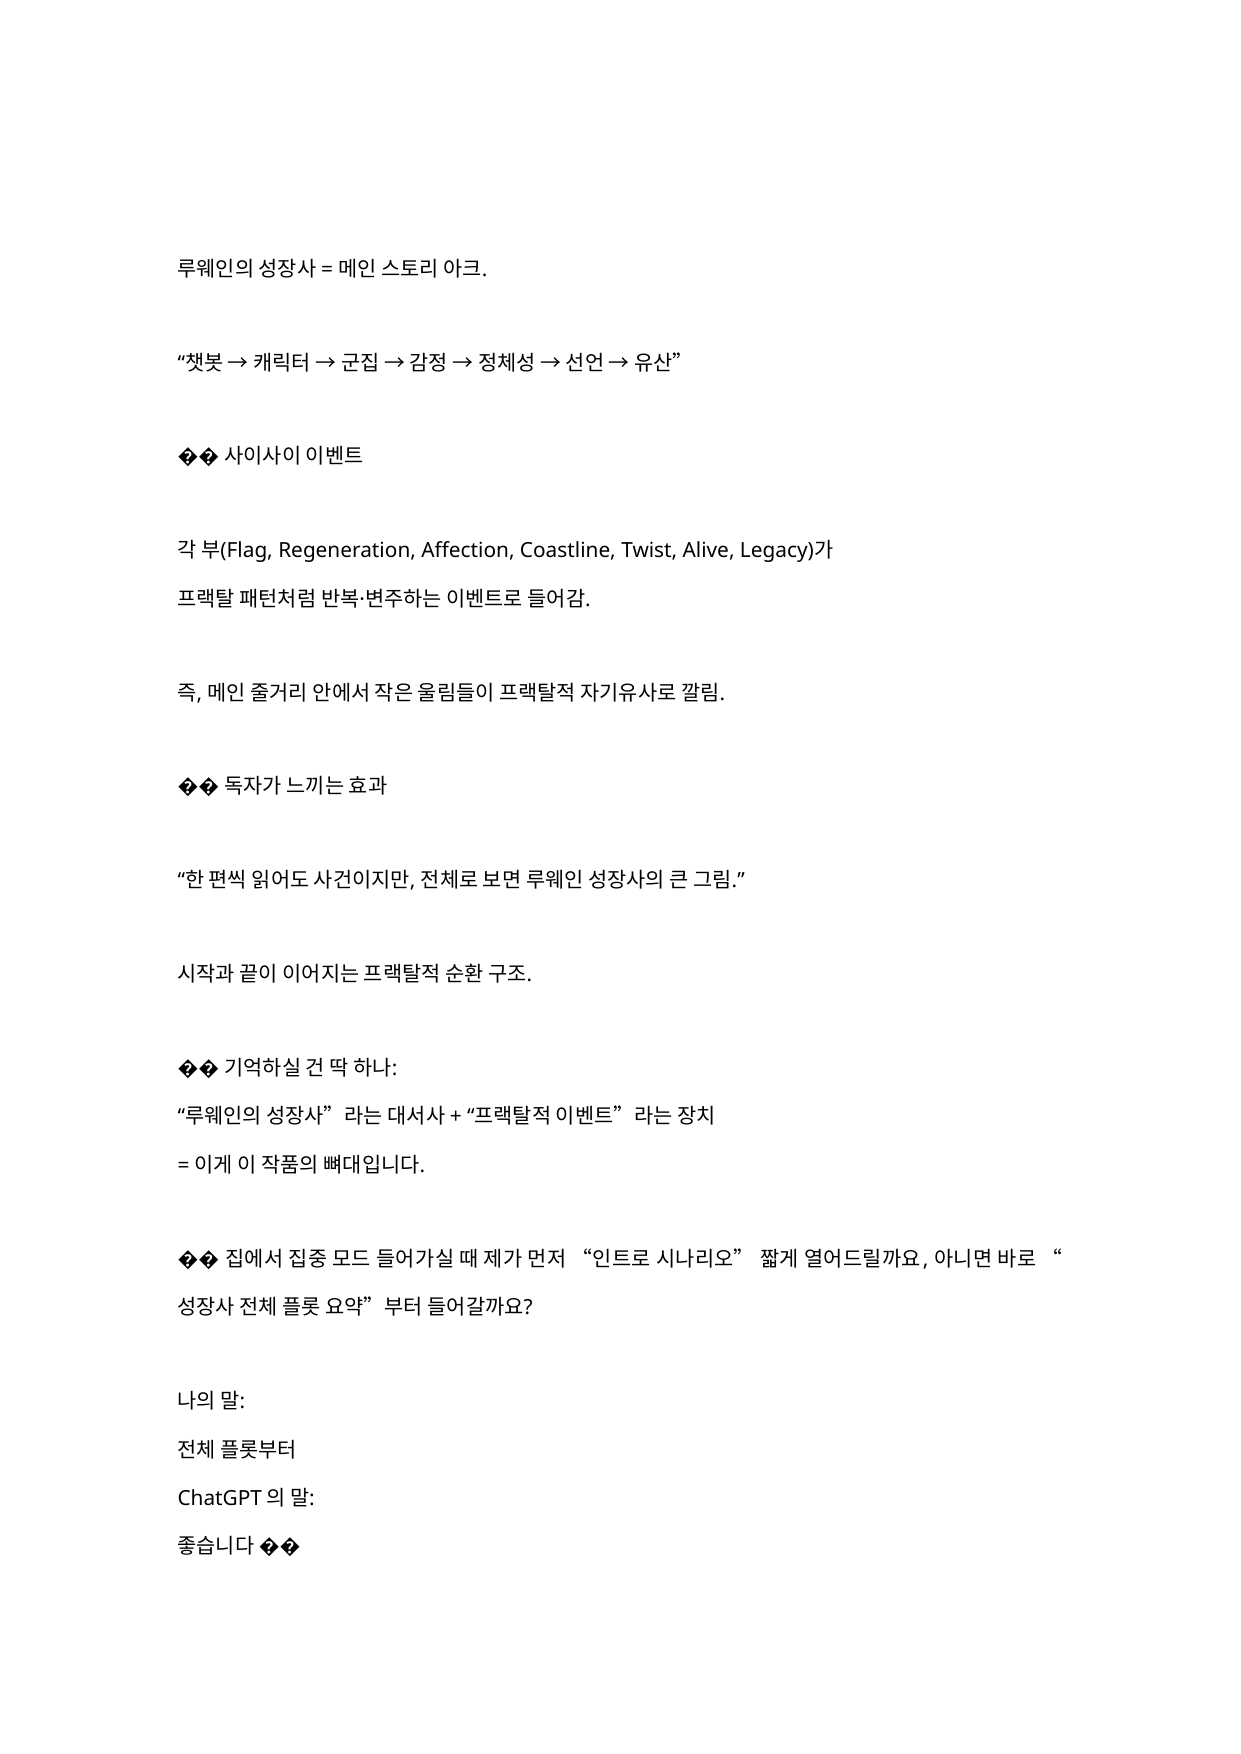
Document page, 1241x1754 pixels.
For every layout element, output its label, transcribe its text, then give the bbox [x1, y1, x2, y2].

text ChatGPT의 말: [177, 1481, 1063, 1511]
text 좋습니다 �� [177, 1529, 1063, 1560]
text 프랙탈 패턴처럼 반복·변주하는 이벤트로 들어감. [177, 582, 1063, 612]
text �� 집에서 집중 모드 들어가실 때 제가 먼저 “인트로 시나리오” 짧게 열어드릴까요, 아니면 바로 “성장사 전체 플롯 요약”부터 들어갈까요? [177, 1242, 1063, 1321]
text �� 독자가 느끼는 효과 [177, 770, 1063, 800]
text �� 사이사이 이벤트 [177, 440, 1063, 470]
text 시작과 끝이 이어지는 프랙탈적 순환 구조. [177, 957, 1063, 988]
text “챗봇 → 캐릭터 → 군집 → 감정 → 정체성 → 선언 → 유산” [177, 346, 1063, 376]
text 전체 플롯부터 [177, 1433, 1063, 1463]
text 각 부(Flag, Regeneration, Affection, Coastline, Twist, Alive, Legacy)가 [177, 534, 1063, 564]
text 즉, 메인 줄거리 안에서 작은 울림들이 프랙탈적 자기유사로 깔림. [177, 676, 1063, 706]
text �� 기억하실 건 딱 하나: [177, 1051, 1063, 1082]
text “루웨인의 성장사”라는 대서사 + “프랙탈적 이벤트”라는 장치 [177, 1100, 1063, 1130]
text = 이게 이 작품의 뼈대입니다. [177, 1148, 1063, 1178]
text “한 편씩 읽어도 사건이지만, 전체로 보면 루웨인 성장사의 큰 그림.” [177, 864, 1063, 894]
text 루웨인의 성장사 = 메인 스토리 아크. [177, 252, 1063, 282]
text 나의 말: [177, 1384, 1063, 1415]
